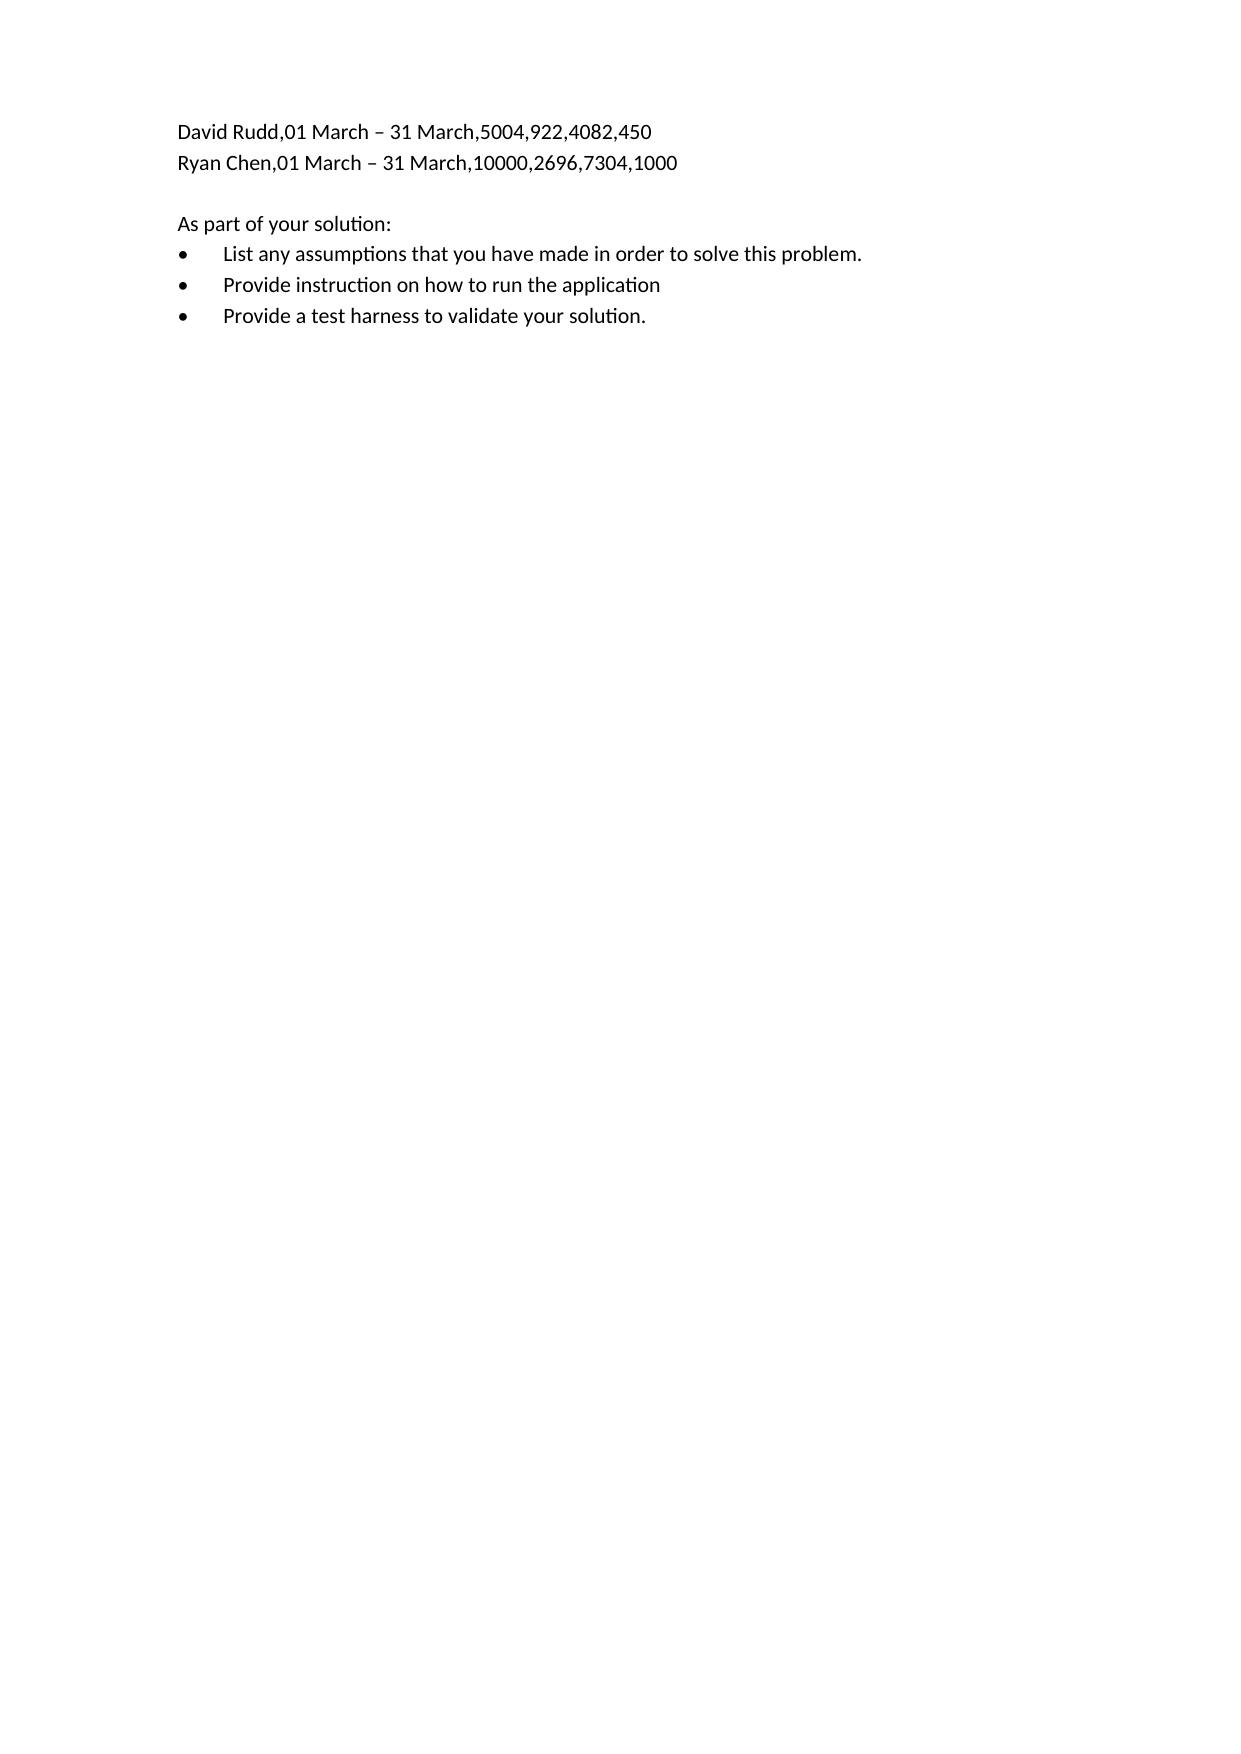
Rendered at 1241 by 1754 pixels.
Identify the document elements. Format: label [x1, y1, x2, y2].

text [177, 118, 1152, 328]
